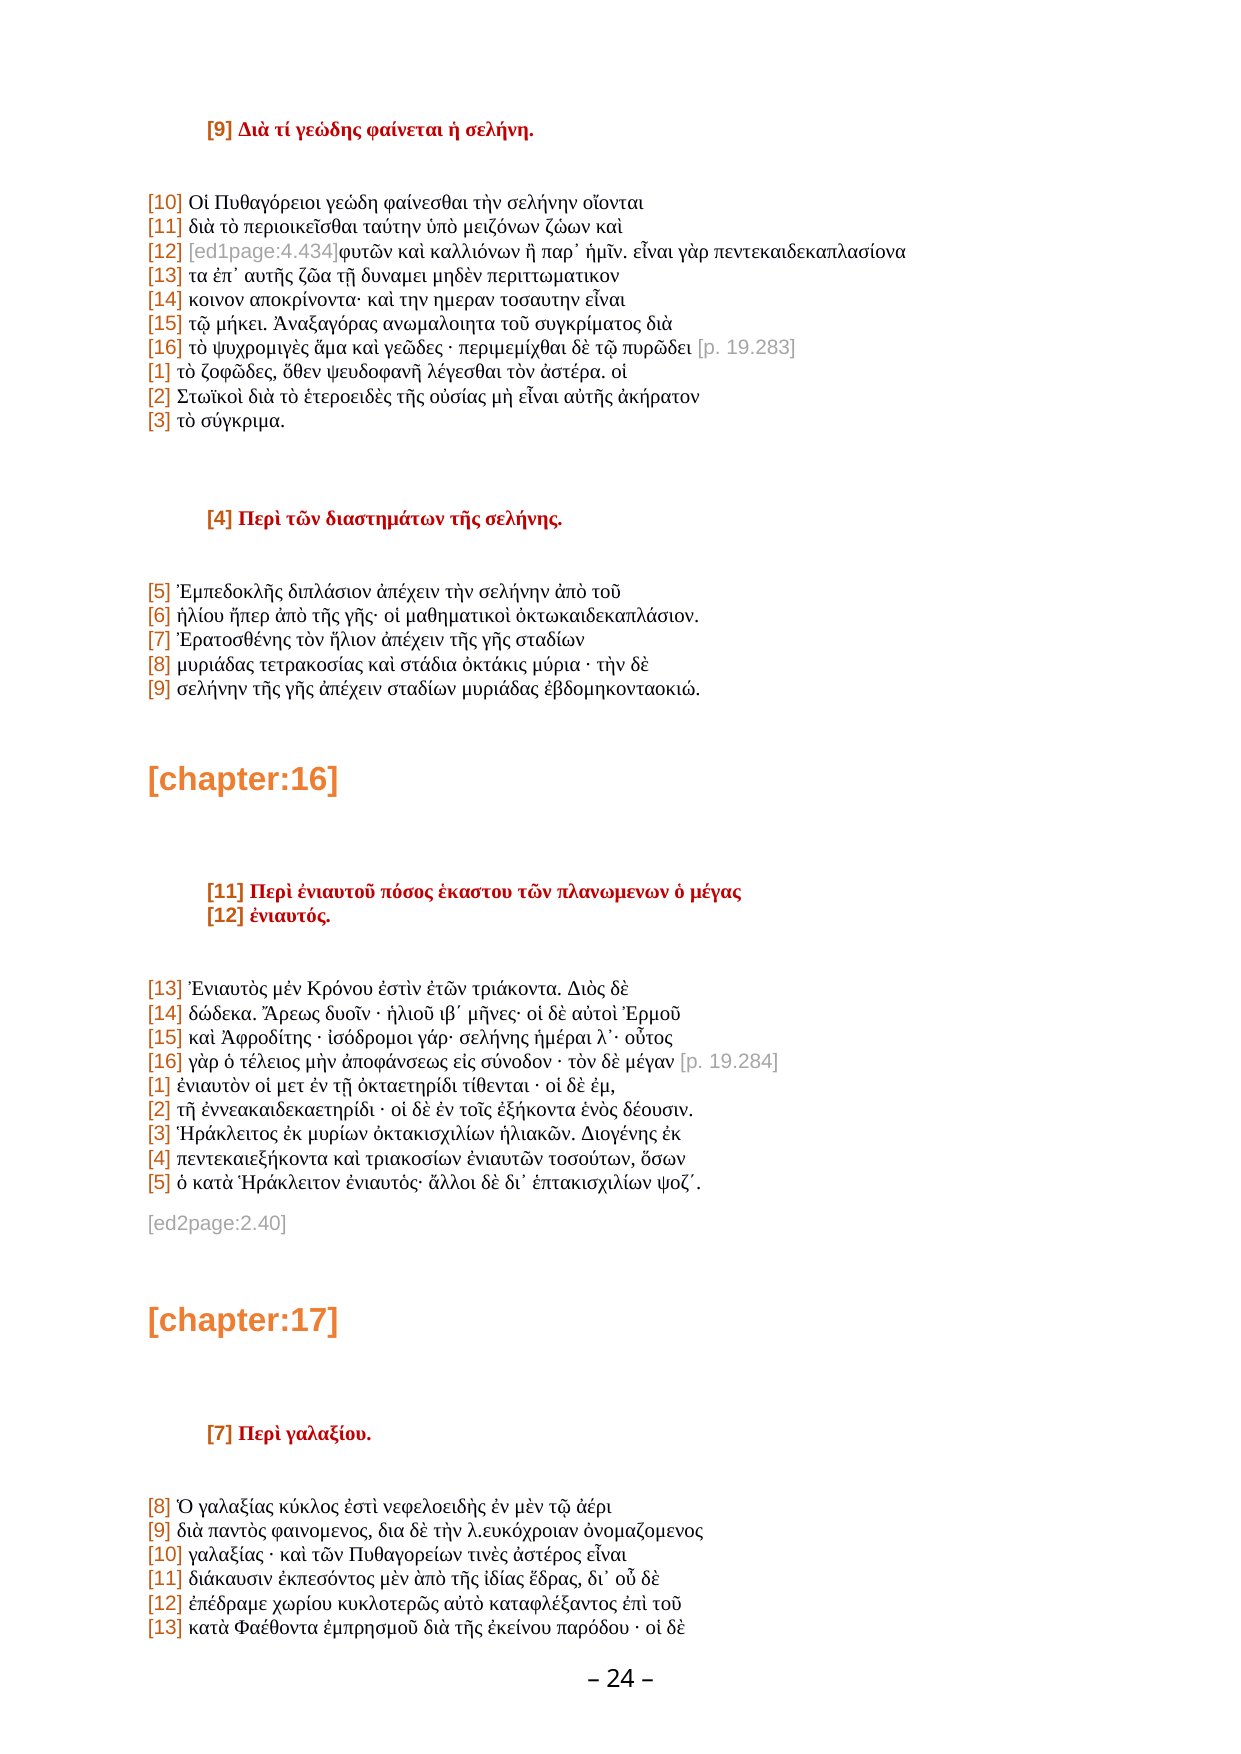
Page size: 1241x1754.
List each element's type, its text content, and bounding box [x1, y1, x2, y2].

text [5] Ἐμπεδοκλῆς διπλάσιον ἀπέχειν τὴν σελήνην ἀπὸ τοῦ [6] ἡλίου ἤπερ ἀπὸ τῆς γῆς· οἱ μαθηματικοὶ ὀκτωκαιδεκαπλάσιον. [7] Ἐρατοσθένης τὸν ἥλιον ἀπέχειν τῆς γῆς σταδίων [8] μυριάδας τετρακοσίας καὶ στάδια ὀκτάκις μύρια · τὴν δὲ [9] σελήνην τῆς γῆς ἀπέχειν σταδίων μυριάδας ἐβδομηκονταοκιώ. [148, 555, 1092, 700]
subtitle [9] Διὰ τί γεὡδης φαίνεται ἡ σελήνη. [207, 93, 1092, 141]
text [10] Οἱ Πυθαγόρειοι γεὡδη φαίνεσθαι τὴν σελήνην οἴονται [11] διὰ τὸ περιοικεῖσθαι ταύτην ὑπὸ μειζόνων ζὡων καὶ [12] [ed1page:4.434]φυτῶν καὶ καλλιόνων ἢ παρ᾽ ἡμῖν. εἶναι γὰρ πεντεκαιδεκαπλασίονα [13] τα ἐπ᾽ αυτῆς ζῶα τῇ δυναμει μηδὲν περιττωματικον [14] κοινον αποκρίνοντα· καὶ την ημεραν τοσαυτην εἶναι [15] τῷ μήκει. Ἀναξαγόρας ανωμαλοιητα τοῦ συγκρίματος διὰ [16] τὸ ψυχρομιγὲς ἅμα καὶ γεῶδες · περιμεμίχθαι δὲ τῷ πυρῶδει [p. 19.283] [1] τὸ ζοφῶδες, ὅθεν ψευδοφανῆ λέγεσθαι τὸν ἀστέρα. οἱ [2] Στωϊκοὶ διὰ τὸ ἑτεροειδὲς τῆς οὐσίας μὴ εἶναι αὐτῆς ἀκήρατον [3] τὸ σύγκριμα. [148, 166, 1092, 432]
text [148, 1470, 1092, 1639]
subtitle [4] Περὶ τῶν διαστημάτων τῆς σελήνης. [207, 482, 1092, 530]
subtitle [chapter:16] [148, 759, 1092, 797]
text [13] Ἐνιαυτὸς μἐν Κρόνου ἐστὶν ἐτῶν τριάκοντα. Διὸς δὲ [14] δώδεκα. Ἄρεως δυοῖν · ἡλιοῦ ιβ΄ μῆνες· οἱ δὲ αὐτοὶ Ἐρμοῦ [15] καὶ Ἀφροδίτης · ἰσόδρομοι γάρ· σελήνης ἡμέραι λ᾽· οὖτος [16] γὰρ ὁ τέλειος μὴν ἀποφάνσεως εἰς σύνοδον · τὸν δὲ μέγαν [p. 19.284] [1] ἐνιαυτὸν οἱ μετ ἐν τῇ ὀκταετηρίδι τίθενται · οἱ δὲ ἐμ, [2] τῆ ἐννεακαιδεκαετηρίδι · οἱ δὲ ἐν τοῖς ἐξήκοντα ἑνὸς δέουσιν. [3] Ἡράκλειτος ἐκ μυρίων ὀκτακισχιλίων ἡλιακῶν. Διογένης ἐκ [4] πεντεκαιεξήκοντα καὶ τριακοσίων ἐνιαυτῶν τοσούτων, ὅσων [5] ὁ κατὰ Ἡράκλειτον ἐνιαυτὁς· ἄλλοι δὲ δι᾽ ἑπτακισχιλίων ψοζ΄. [148, 952, 1092, 1194]
text [ed2page:2.40] [148, 1210, 1092, 1234]
subtitle [7] Περὶ γαλαξίου. [207, 1397, 1092, 1445]
subtitle [11] Περὶ ἐνιαυτοῦ πόσος ἑκαστου τῶν πλανωμενων ὁ μέγας [12] ἐνιαυτός. [207, 855, 1092, 927]
subtitle [chapter:17] [148, 1301, 1092, 1339]
